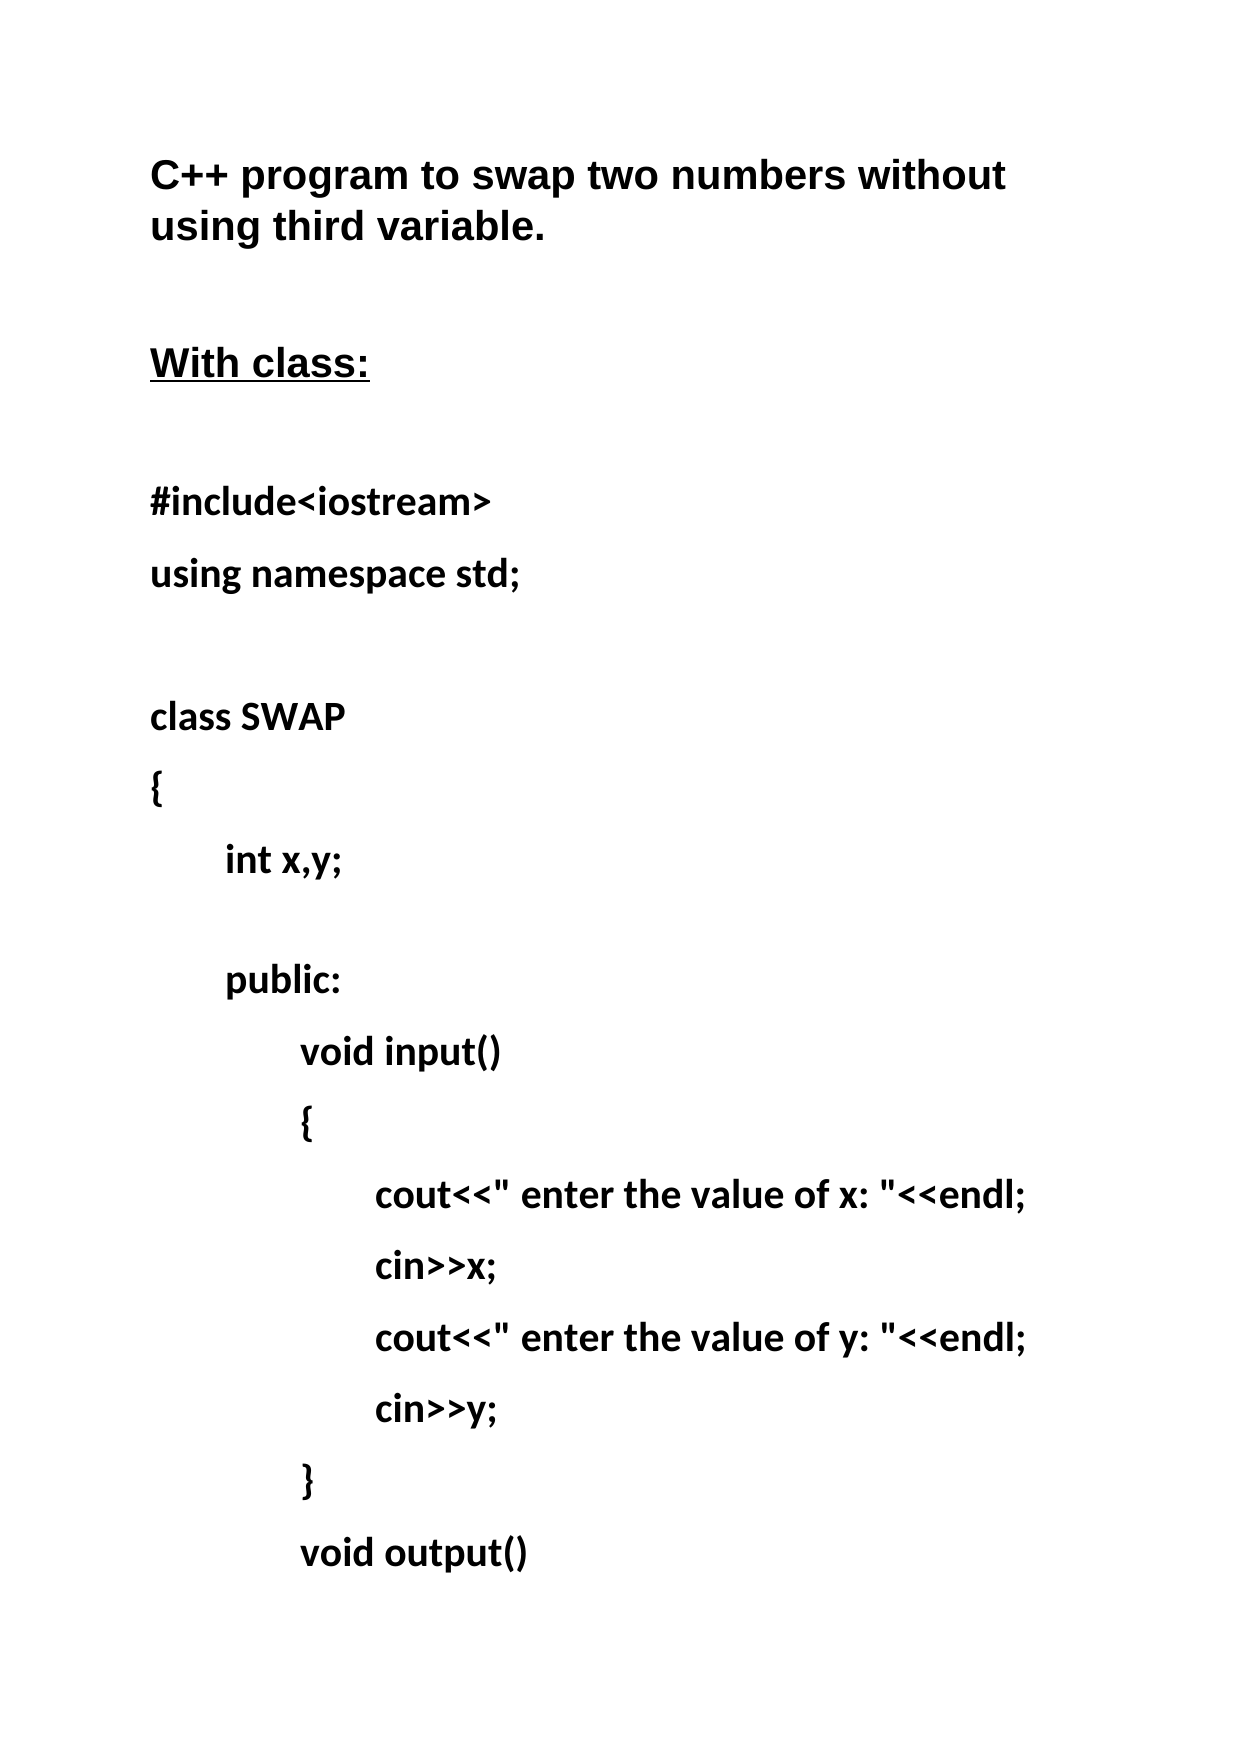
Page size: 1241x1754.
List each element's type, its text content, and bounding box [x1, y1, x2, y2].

text cout<<" enter the value of y: "<<endl; [150, 1311, 1090, 1362]
text } [150, 1454, 1090, 1505]
text With class: [150, 338, 1090, 386]
text void input() [150, 1025, 1090, 1076]
text { [150, 1096, 1090, 1147]
text void output() [150, 1526, 1090, 1576]
text cin>>y; [150, 1382, 1090, 1433]
text class SWAP [150, 690, 1090, 741]
text public: [150, 953, 1090, 1004]
text cin>>x; [150, 1239, 1090, 1290]
text { [150, 761, 1090, 812]
text int x,y; [150, 833, 1090, 884]
text cout<<" enter the value of x: "<<endl; [150, 1168, 1090, 1219]
text #include<iostream> [150, 475, 1090, 526]
text using namespace std; [150, 547, 1090, 597]
text C++ program to swap two numbers without using third variable. [150, 150, 1090, 249]
